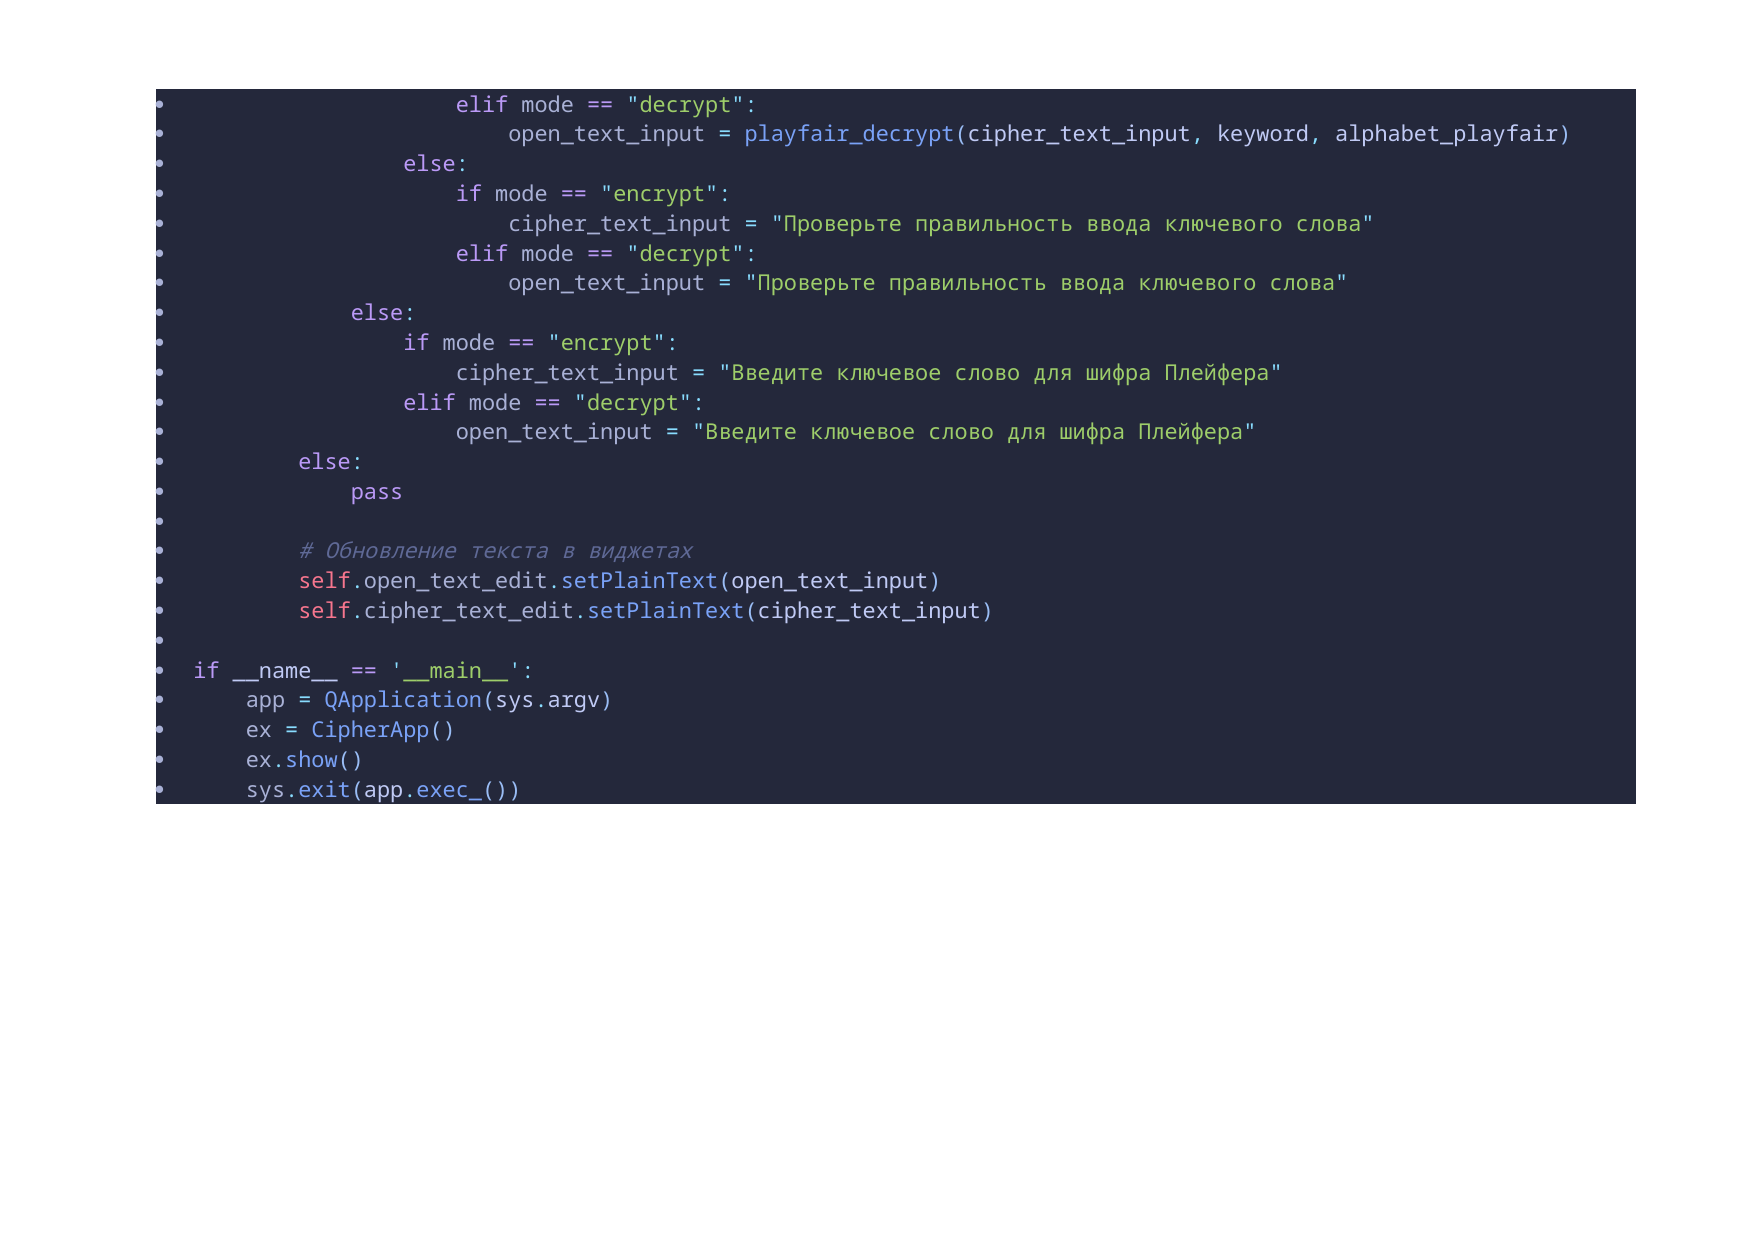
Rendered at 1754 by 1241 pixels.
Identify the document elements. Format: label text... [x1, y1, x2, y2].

list cipher_text_input = "Проверьте правильность ввода ключевого слова" [156, 208, 1636, 238]
list open_text_input = "Введите ключевое слово для шифра Плейфера" [156, 416, 1636, 446]
list self.cipher_text_edit.setPlainText(cipher_text_input) [156, 595, 1636, 625]
list if __name__ == '__main__': [156, 655, 1636, 684]
list open_text_input = playfair_decrypt(cipher_text_input, keyword, alphabet_playfair) [156, 118, 1636, 148]
list pass [156, 476, 1636, 506]
list app = QApplication(sys.argv) [156, 684, 1636, 714]
list else: [156, 148, 1636, 178]
list elif mode == "decrypt": [156, 387, 1636, 416]
list open_text_input = "Проверьте правильность ввода ключевого слова" [156, 267, 1636, 297]
list self.open_text_edit.setPlainText(open_text_input) [156, 565, 1636, 595]
list else: [156, 446, 1636, 476]
list ex = CipherApp() [156, 714, 1636, 744]
list if mode == "encrypt": [156, 178, 1636, 208]
list sys.exit(app.exec_()) [156, 774, 1636, 804]
list elif mode == "decrypt": [156, 238, 1636, 267]
list else: [156, 297, 1636, 327]
list elif mode == "decrypt": [156, 89, 1636, 118]
list if mode == "encrypt": [156, 327, 1636, 357]
list cipher_text_input = "Введите ключевое слово для шифра Плейфера" [156, 357, 1636, 387]
list # Обновление текста в виджетах [156, 536, 1636, 565]
list ex.show() [156, 744, 1636, 774]
